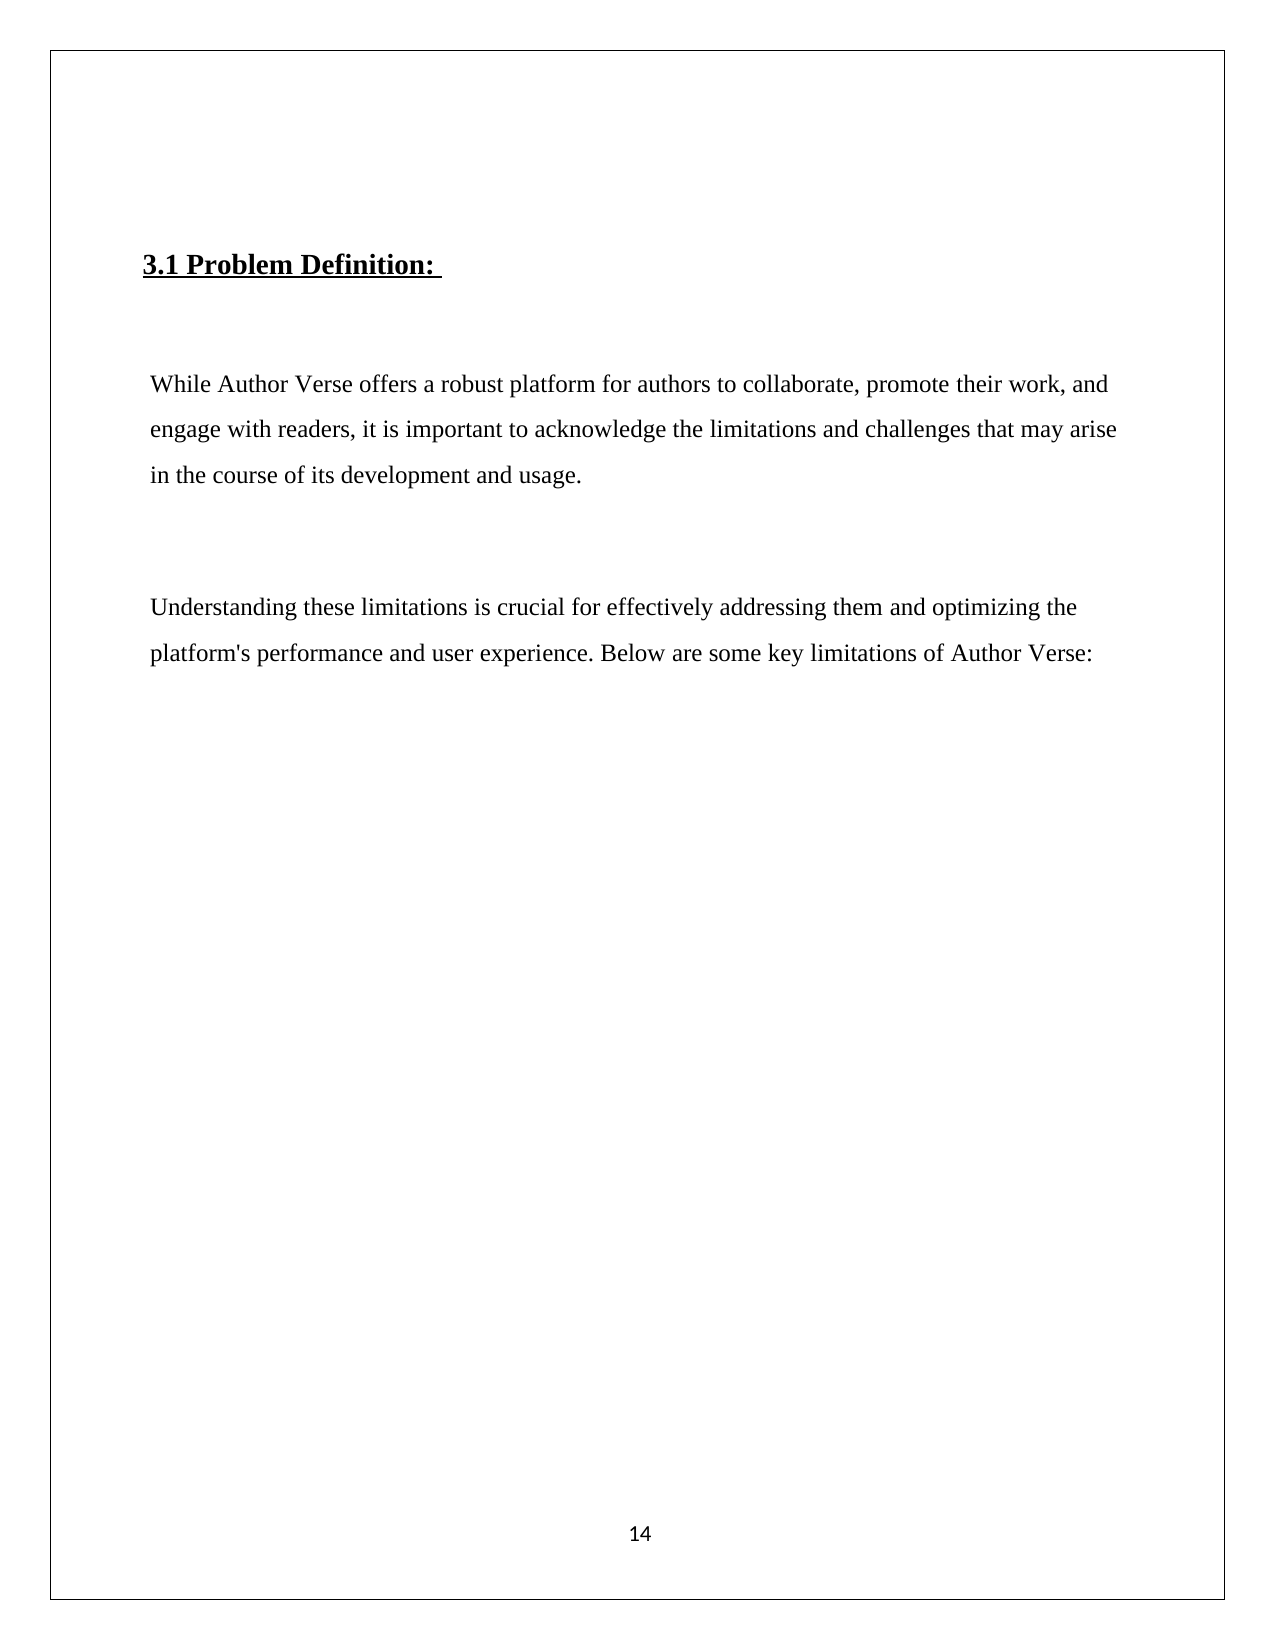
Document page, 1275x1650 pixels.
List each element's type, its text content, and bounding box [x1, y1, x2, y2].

subtitle 3.1 Problem Definition: [142, 247, 1139, 281]
text Understanding these limitations is crucial for effectively addressing them and optimizing the platform's performance and user experience. Below are some key limitations of Author Verse: [150, 592, 1122, 666]
text While Author Verse offers a robust platform for authors to collaborate, promote their work, and engage with readers, it is important to acknowledge the limitations and challenges that may arise in the course of its development and usage. [150, 369, 1122, 488]
